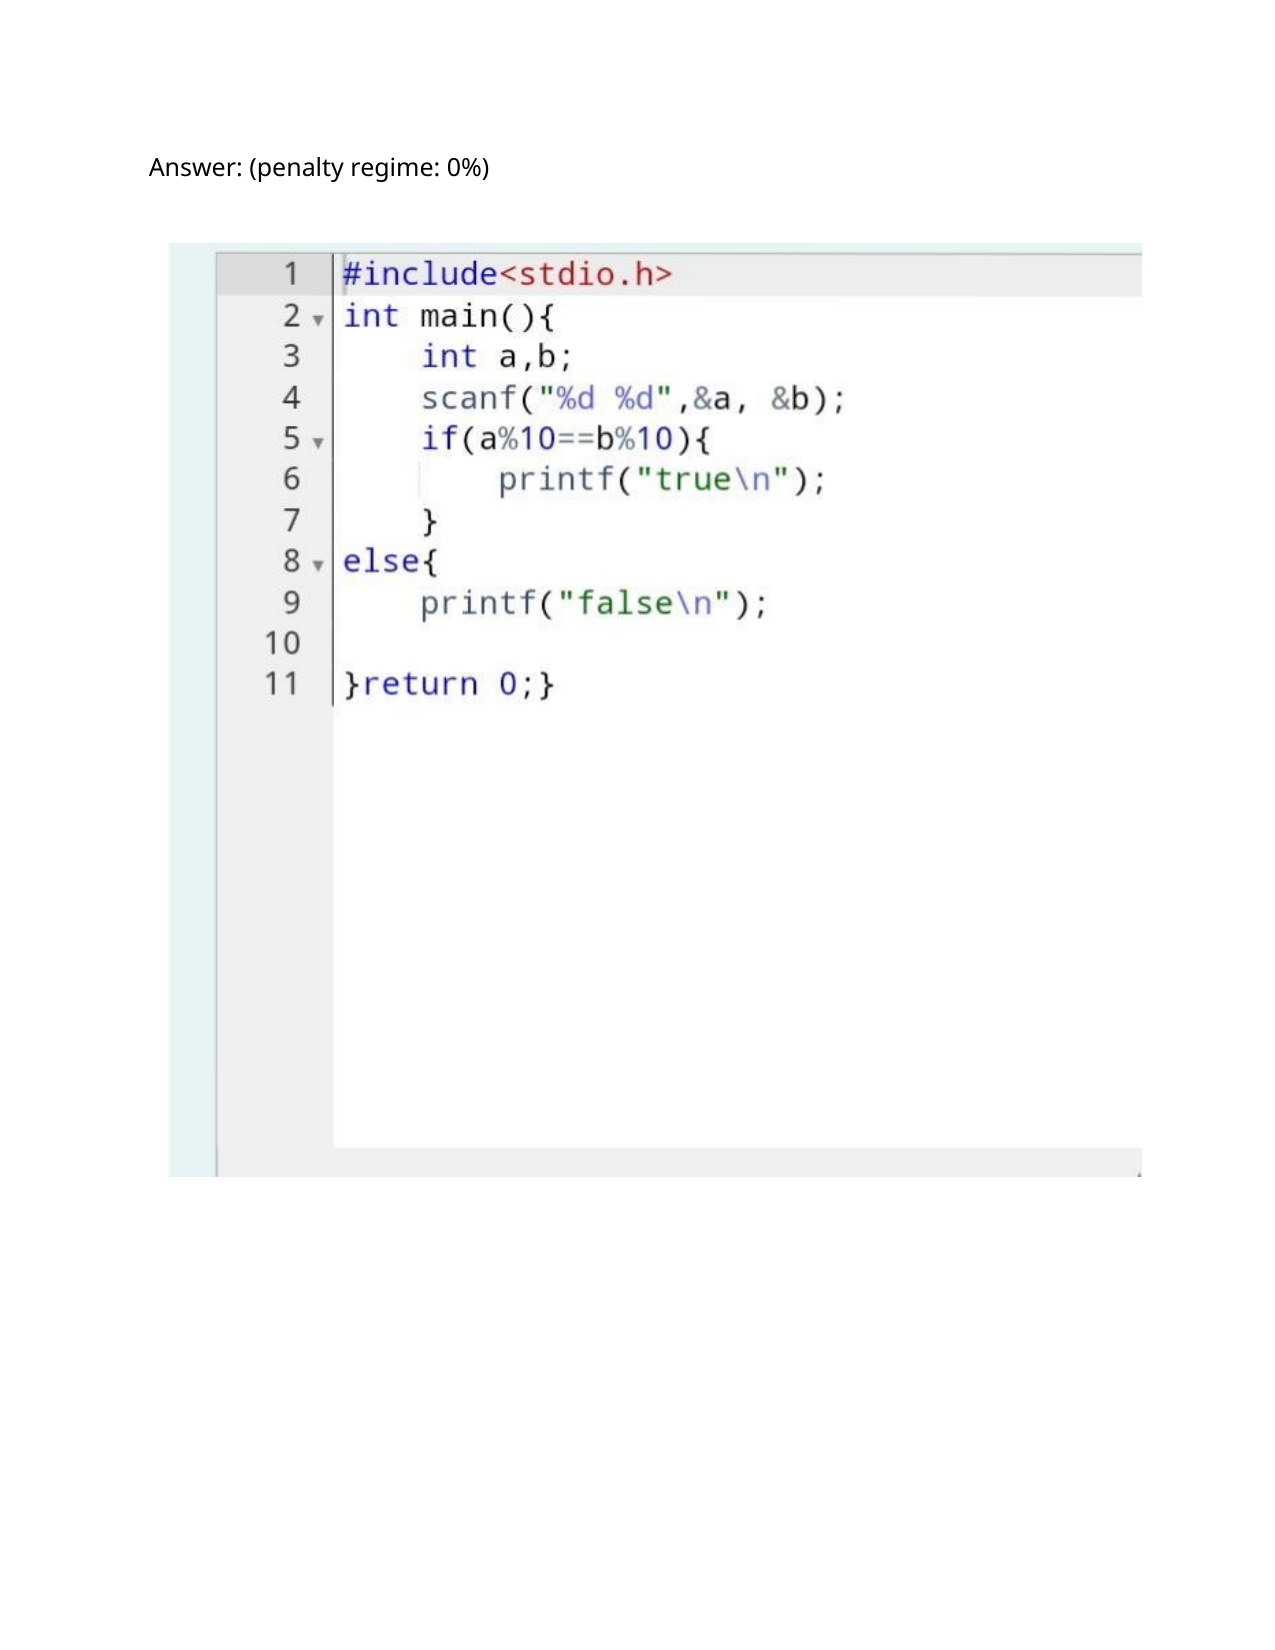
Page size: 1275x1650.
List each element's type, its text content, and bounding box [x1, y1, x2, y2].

picture [167, 243, 1143, 1177]
text Answer: (penalty regime: 0%) [148, 150, 1121, 184]
